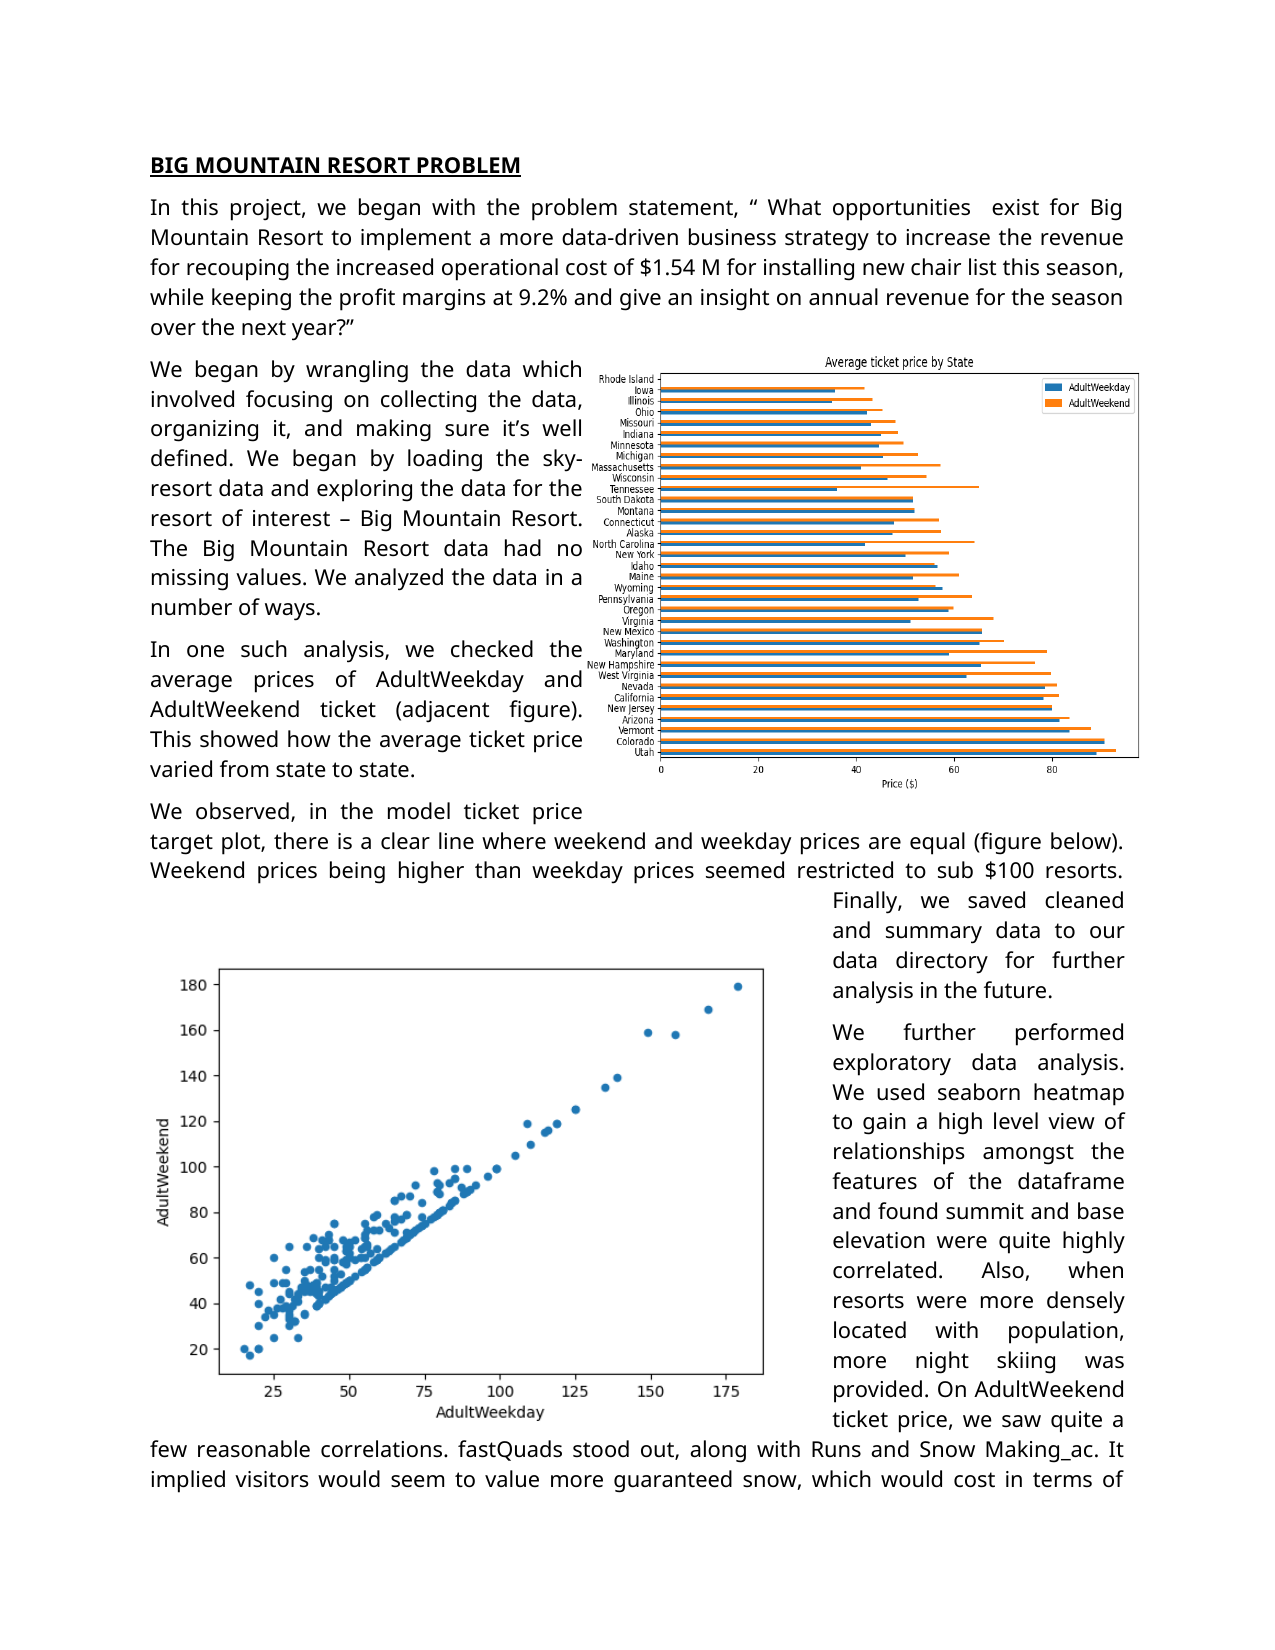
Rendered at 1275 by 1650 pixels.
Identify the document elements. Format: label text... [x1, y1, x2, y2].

list We observed, in the model ticket price target plot, there is a clear line where weekend and weekday prices are equal (figure below). Weekend prices being higher than weekday prices seemed restricted to sub $100 resorts. Finally, we saved cleaned and summary data to our data directory for further analysis in the future. [150, 796, 1125, 1004]
list In one such analysis, we checked the average prices of AdultWeekday and AdultWeekend ticket (adjacent figure). This showed how the average ticket price varied from state to state. [150, 634, 583, 783]
list We began by wrangling the data which involved focusing on collecting the data, organizing it, and making sure it’s well defined. We began by loading the sky-resort data and exploring the data for the resort of interest – Big Mountain Resort. The Big Mountain Resort data had no missing values. We analyzed the data in a number of ways. [150, 354, 583, 622]
picture [583, 313, 1199, 812]
list BIG MOUNTAIN RESORT PROBLEM [150, 150, 1125, 180]
list In this project, we began with the problem statement, “ What opportunities exist for Big Mountain Resort to implement a more data-driven business strategy to increase the revenue for recouping the increased operational cost of $1.54 M for installing new chair list this season, while keeping the profit margins at 9.2% and give an insight on annual revenue for the season over the next year?” [150, 192, 1125, 341]
picture [131, 905, 833, 1432]
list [150, 1017, 1125, 1493]
